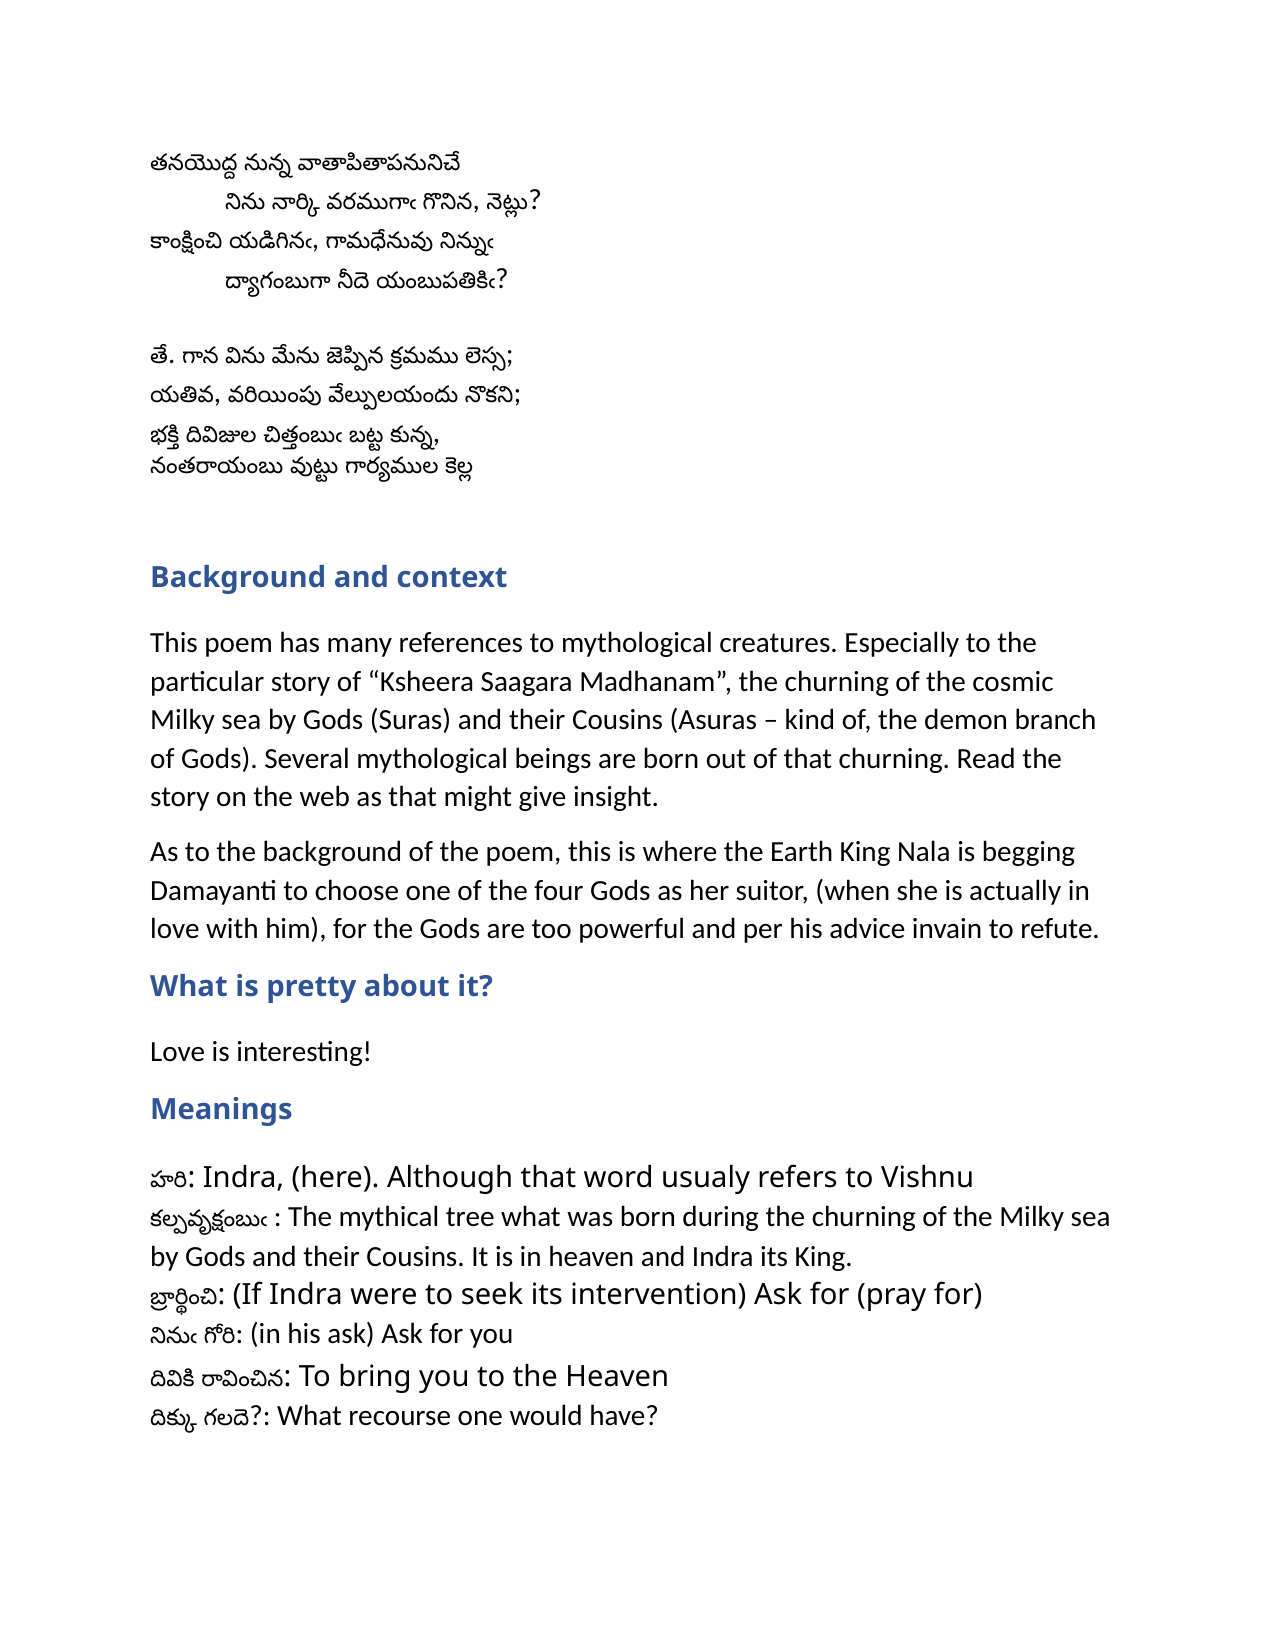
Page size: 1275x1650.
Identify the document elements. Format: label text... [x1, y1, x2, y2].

subtitle Background and context [150, 557, 1125, 596]
text యతివ, వరియింపు వేల్పులయందు నొకని; [150, 374, 1125, 414]
subtitle Meanings [150, 1088, 1125, 1128]
text నినుఁ గోరి: (in his ask) Ask for you [150, 1316, 1125, 1355]
text నంతరాయంబు వుట్టు గార్యముల కెల్ల [150, 453, 1125, 484]
text This poem has many references to mythological creatures. Especially to the particular story of “Ksheera Saagara Madhanam”, the churning of the cosmic Milky sea by Gods (Suras) and their Cousins (Asuras – kind of, the demon branch of Gods). Several mythological beings are born out of that churning. Read the story on the web as that might give insight. [150, 624, 1125, 814]
text దిక్కు గలదె?: What recourse one would have? [150, 1397, 1125, 1437]
text తనయొద్ద నున్న వాతాపితాపనునిచే [150, 150, 1125, 181]
text కాంక్షించి యడిగినఁ, గామధేనువు నిన్నుఁ [150, 221, 1125, 260]
text దివికి రావించిన: To bring you to the Heaven [150, 1355, 1125, 1397]
text ద్యాగంబుగా నీదె యంబుపతికిఁ? [150, 260, 1125, 299]
text Love is interesting! [150, 1033, 1125, 1069]
text హరి: Indra, (here). Although that word usualy refers to Vishnu [150, 1156, 1125, 1198]
text బ్రార్థించి: (If Indra were to seek its intervention) Ask for (pray for) [150, 1273, 1125, 1316]
text తే. గాన విను మేను జెప్పిన క్రమము లెస్స; [150, 335, 1125, 374]
subtitle What is pretty about it? [150, 965, 1125, 1005]
text కల్పవృక్షంబుఁ : The mythical tree what was born during the churning of the Milky sea by Gods and their Cousins. It is in heaven and Indra its King. [150, 1198, 1125, 1273]
text As to the background of the poem, this is where the Earth King Nala is begging Damayanti to choose one of the four Gods as her suitor, (when she is actually in love with him), for the Gods are too powerful and per his advice invain to refute. [150, 833, 1125, 946]
text నిను నార్కి వరముగాఁ గొనిన, నెట్లు? [150, 181, 1125, 221]
text భక్తి దివిజుల చిత్తంబుఁ బట్ట కున్న, [150, 414, 1125, 453]
